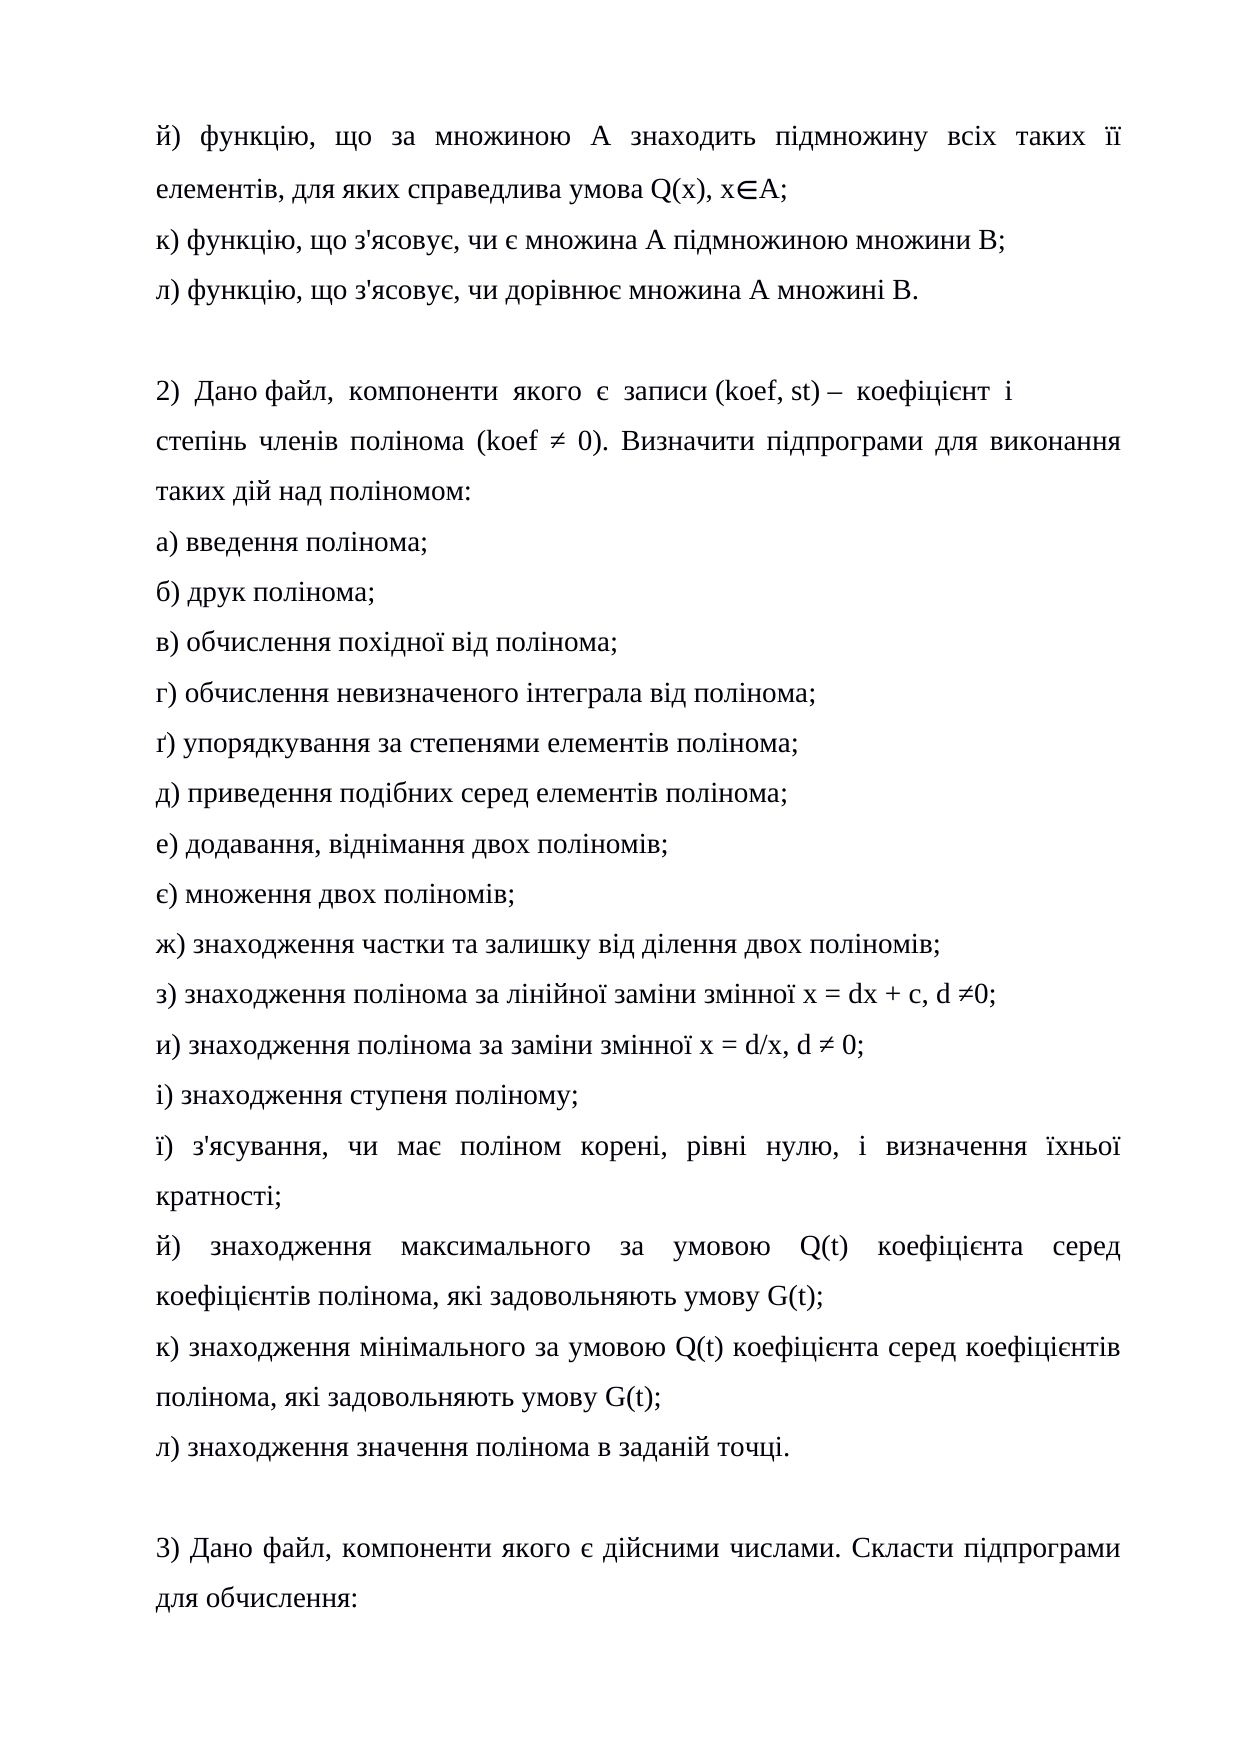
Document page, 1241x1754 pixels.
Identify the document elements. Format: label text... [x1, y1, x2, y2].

text ґ) упорядкування за степенями елементів полінома; [156, 725, 1122, 759]
text д) приведення подібних серед елементів полінома; [156, 775, 1122, 809]
text й) знаходження максимального за умовою Q(t) коефіцієнта серед коефіцієнтів полінома, які задовольняють умову G(t); [156, 1228, 1122, 1312]
text ж) знаходження частки та залишку від ділення двох поліномів; [156, 926, 1122, 960]
text 2) Дано файл, компоненти якого є записи (koef, st) – коефіцієнт і [156, 373, 1122, 406]
text і) знаходження ступеня поліному; [156, 1077, 1122, 1111]
text є) множення двох поліномів; [156, 876, 1122, 909]
text б) друк полінома; [156, 574, 1122, 608]
text к) знаходження мінімального за умовою Q(t) коефіцієнта серед коефіцієнтів полінома, які задовольняють умову G(t); [156, 1329, 1122, 1413]
text ї) з'ясування, чи має поліном корені, рівні нулю, і визначення їхньої кратності; [156, 1128, 1122, 1211]
text л) знаходження значення полінома в заданій точці. [156, 1429, 1122, 1463]
text е) додавання, віднімання двох поліномів; [156, 826, 1122, 859]
text л) функцію, що з'ясовує, чи дорівнює множина A множині В. [156, 272, 1122, 306]
text з) знаходження полінома за лінійної заміни змінної x = dx + c, d ≠0; [156, 977, 1122, 1010]
text а) введення полінома; [156, 524, 1122, 557]
text й) функцію, що за множиною A знаходить підмножину всіх таких її елементів, для яких справедлива умова Q(х), x∈A; [156, 118, 1122, 204]
text 3) Дано файл, компоненти якого є дійсними числами. Скласти підпрограми для обчислення: [156, 1530, 1122, 1614]
text к) функцію, що з'ясовує, чи є множина A підмножиною множини В; [156, 222, 1122, 256]
text г) обчислення невизначеного інтеграла від полінома; [156, 675, 1122, 708]
text и) знаходження полінома за заміни змінної x = d/x, d ≠ 0; [156, 1027, 1122, 1061]
text в) обчислення похідної від полінома; [156, 624, 1122, 658]
text степінь членів полінома (koef ≠ 0). Визначити підпрограми для виконання таких дій над поліномом: [156, 423, 1122, 507]
